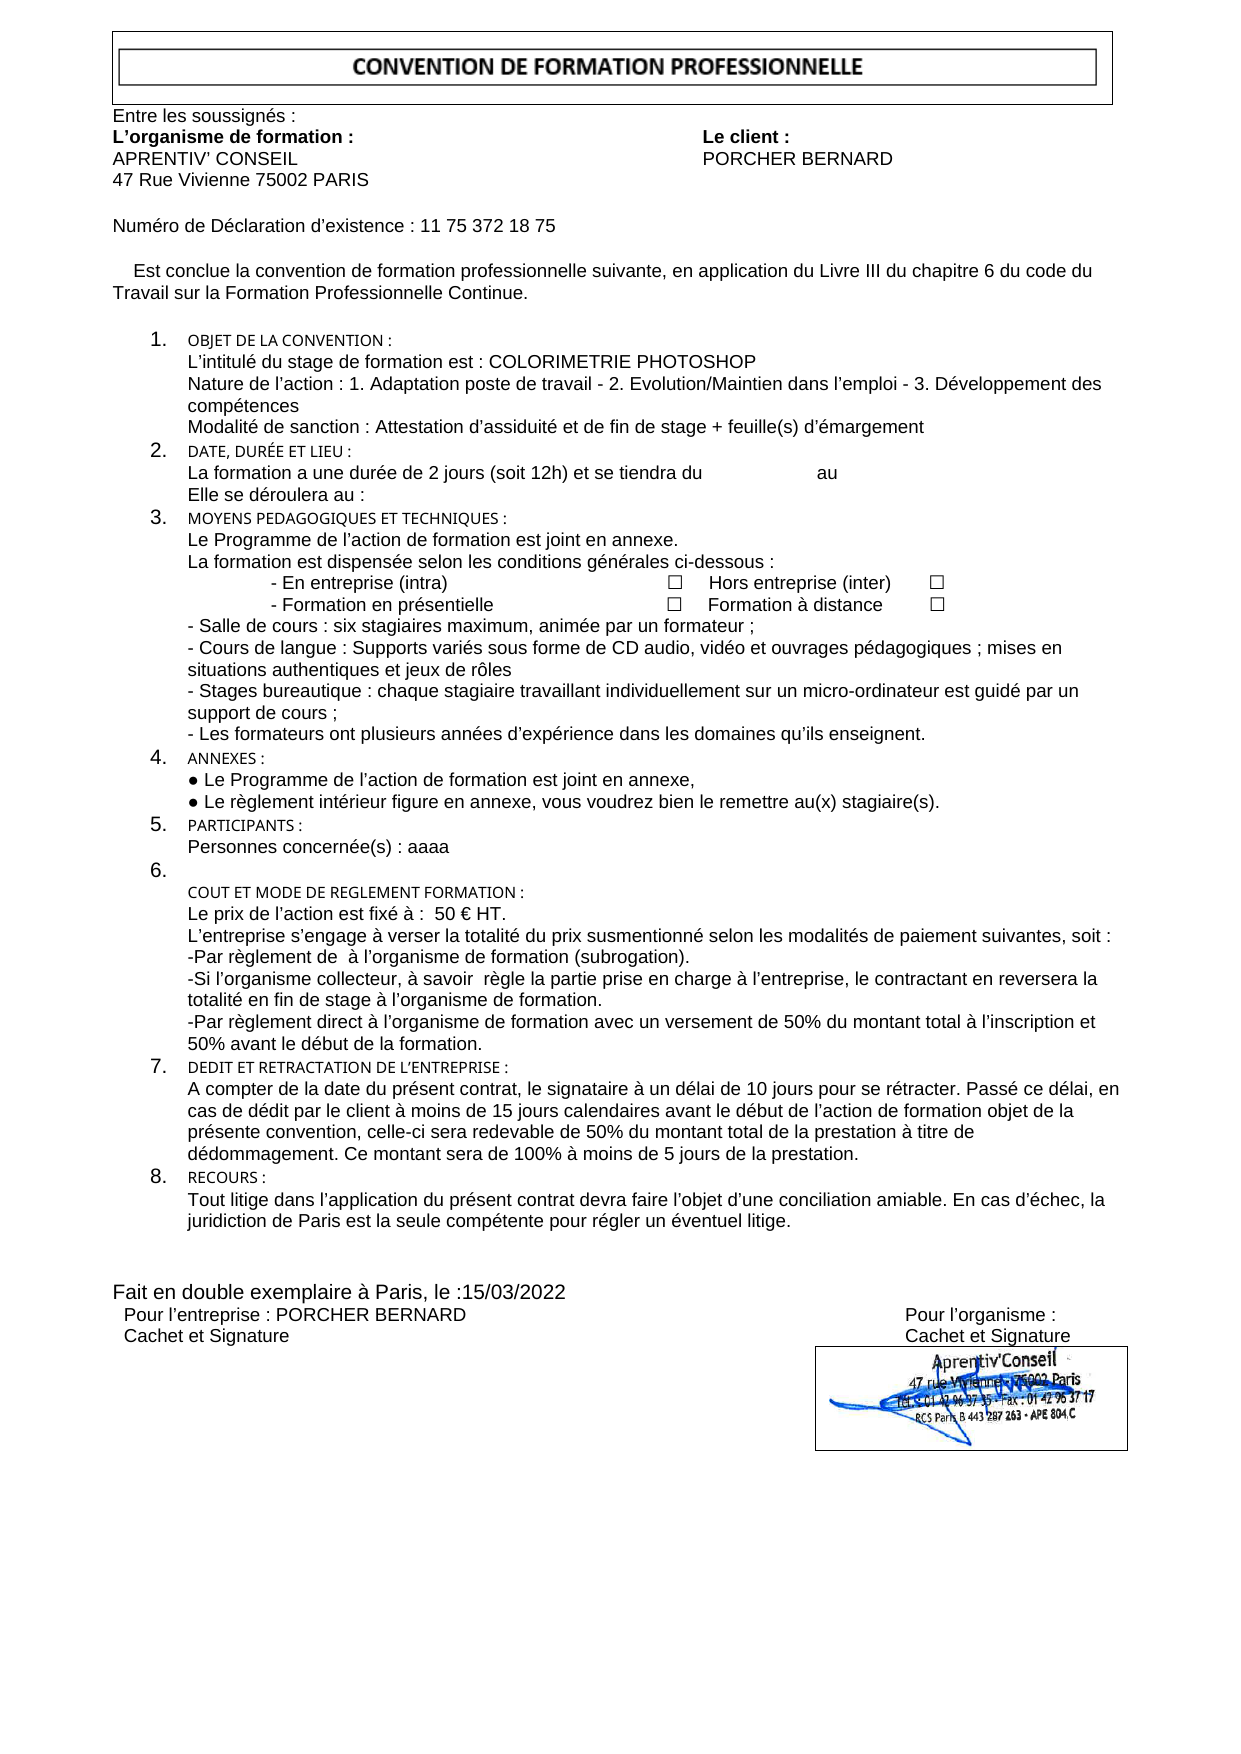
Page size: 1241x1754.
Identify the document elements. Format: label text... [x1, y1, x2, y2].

text Est conclue la convention de formation professionnelle suivante, en application du Livre III du chapitre 6 du code du Travail sur la Formation Professionnelle Continue. [112, 260, 1128, 303]
list DEDIT ET RETRACTATION DE L’ENTREPRISE :A compter de la date du présent contrat, le signataire à un délai de 10 jours pour se rétracter. Passé ce délai, en cas de dédit par le client à moins de 15 jours calendaires avant le début de l’action de formation objet de la présente convention, celle-ci sera redevable de 50% du montant total de la prestation à titre de dédommagement. Ce montant sera de 100% à moins de 5 jours de la prestation. [150, 1054, 1128, 1164]
list ANNEXES :● Le Programme de l’action de formation est joint en annexe,● Le règlement intérieur figure en annexe, vous voudrez bien le remettre au(x) stagiaire(s). [150, 745, 1128, 812]
picture [816, 1347, 1127, 1450]
text Entre les soussignés : [112, 55, 1128, 126]
table_header Pour l’organisme : [894, 1304, 1154, 1325]
text APRENTIV’ CONSEIL PORCHER BERNARD [112, 147, 1128, 169]
text L’organisme de formation : Le client : [112, 126, 1128, 147]
text Numéro de Déclaration d’existence : 11 75 372 18 75 [112, 214, 1128, 236]
picture [113, 32, 1112, 104]
table_cell Cachet et Signature [113, 1325, 894, 1347]
list RECOURS :Tout litige dans l’application du présent contrat devra faire l’objet d’une conciliation amiable. En cas d’échec, la juridiction de Paris est la seule compétente pour régler un éventuel litige. [150, 1164, 1128, 1232]
list DATE, DURÉE ET LIEU :La formation a une durée de 2 jours (soit 12h) et se tiendra du au Elle se déroulera au : [150, 438, 1128, 505]
table_cell Cachet et Signature [894, 1325, 1154, 1347]
table_header Pour l’entreprise : PORCHER BERNARD [113, 1304, 894, 1325]
list MOYENS PEDAGOGIQUES ET TECHNIQUES :Le Programme de l’action de formation est joint en annexe.La formation est dispensée selon les conditions générales ci-dessous : - En entreprise (intra) ☐ Hors entreprise (inter) ☐ - Formation en présentielle ☐ Formation à distance ☐- Salle de cours : six stagiaires maximum, animée par un formateur ;- Cours de langue : Supports variés sous forme de CD audio, vidéo et ouvrages pédagogiques ; mises en situations authentiques et jeux de rôles- Stages bureautique : chaque stagiaire travaillant individuellement sur un micro-ordinateur est guidé par un support de cours ;- Les formateurs ont plusieurs années d’expérience dans les domaines qu’ils enseignent. [150, 505, 1128, 745]
text 47 Rue Vivienne 75002 PARIS [112, 169, 1128, 191]
list PARTICIPANTS :Personnes concernée(s) : aaaa [150, 812, 1128, 858]
list COUT ET MODE DE REGLEMENT FORMATION :Le prix de l’action est fixé à : 50 € HT.L’entreprise s’engage à verser la totalité du prix susmentionné selon les modalités de paiement suivantes, soit :-Par règlement de à l’organisme de formation (subrogation).-Si l’organisme collecteur, à savoir règle la partie prise en charge à l’entreprise, le contractant en reversera la totalité en fin de stage à l’organisme de formation.-Par règlement direct à l’organisme de formation avec un versement de 50% du montant total à l’inscription et 50% avant le début de la formation. [150, 858, 1128, 1054]
list OBJET DE LA CONVENTION :L’intitulé du stage de formation est : COLORIMETRIE PHOTOSHOPNature de l’action : 1. Adaptation poste de travail - 2. Evolution/Maintien dans l’emploi - 3. Développement des compétencesModalité de sanction : Attestation d’assiduité et de fin de stage + feuille(s) d’émargement [150, 327, 1128, 438]
text Fait en double exemplaire à Paris, le :15/03/2022 [112, 1279, 1128, 1303]
